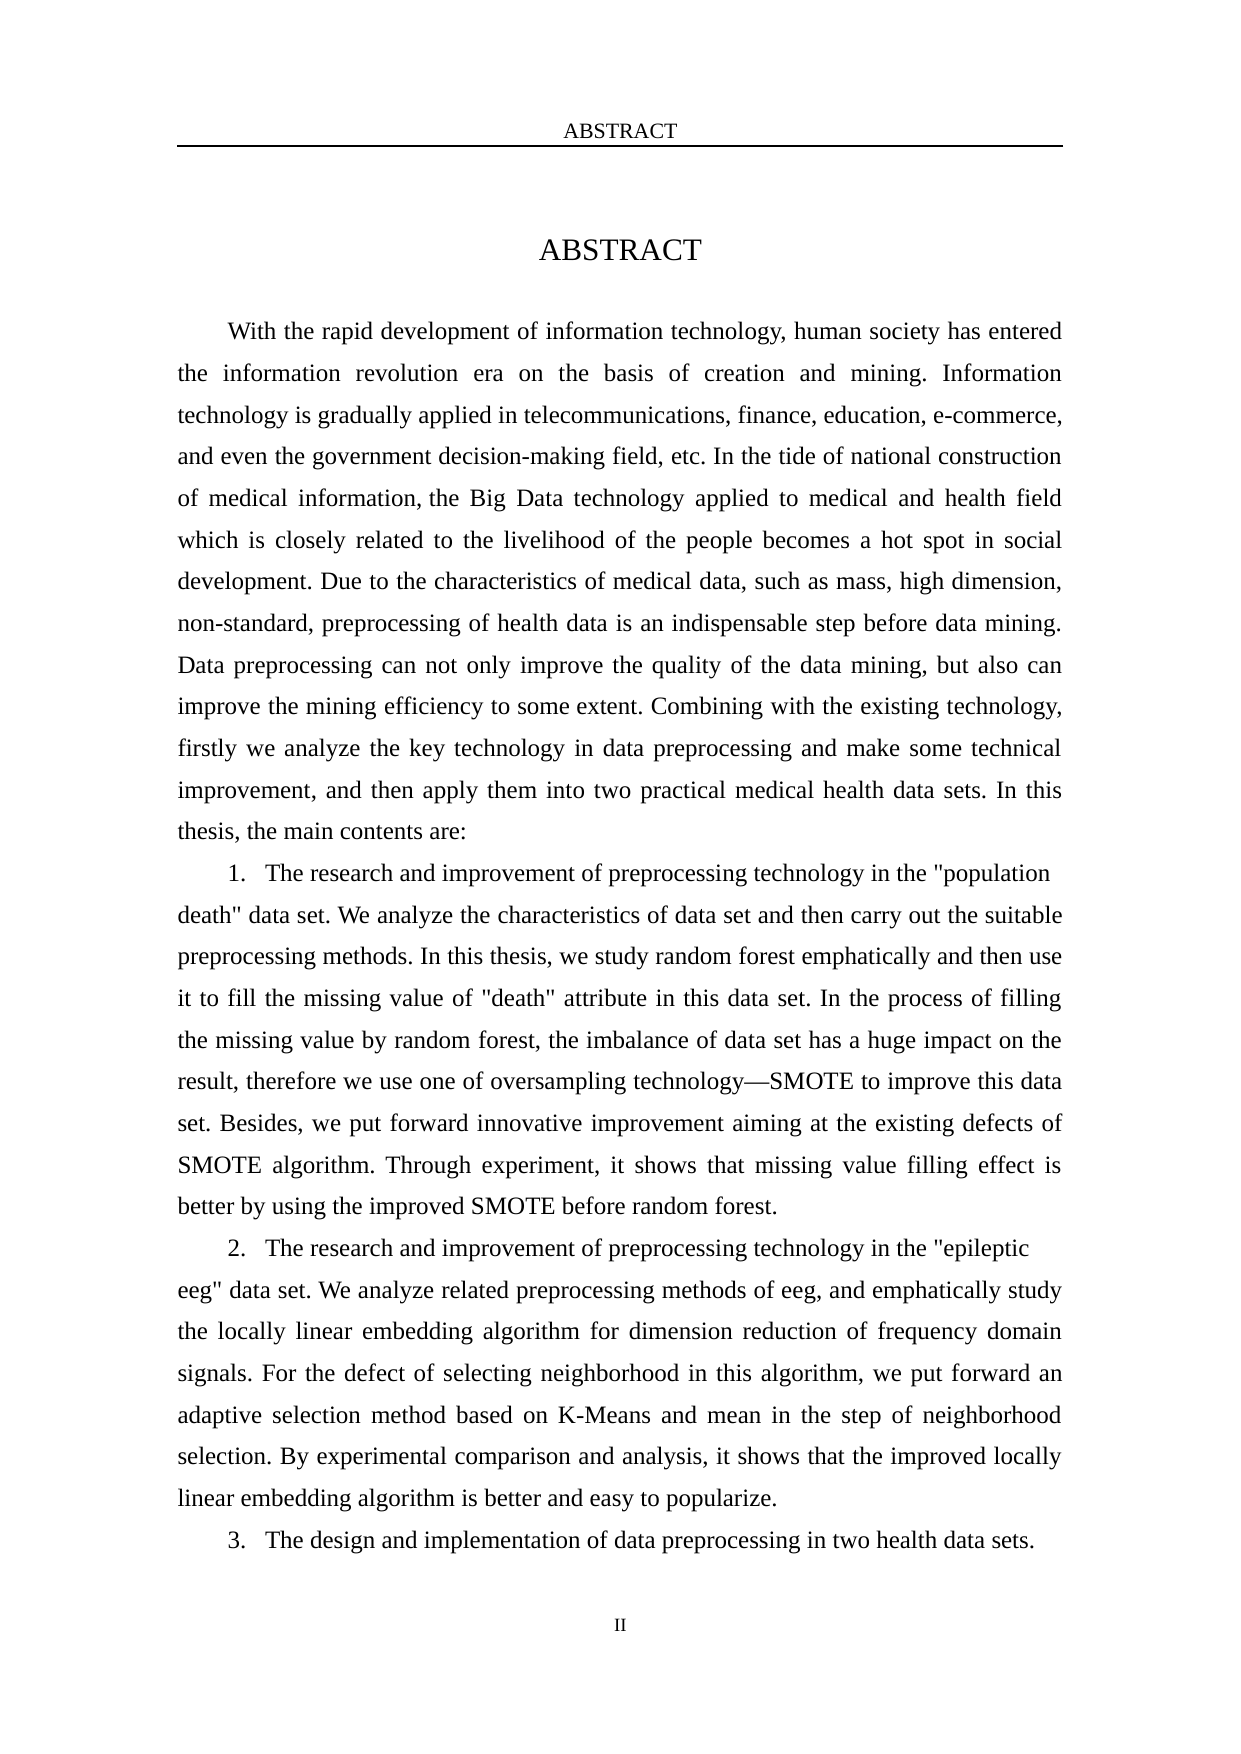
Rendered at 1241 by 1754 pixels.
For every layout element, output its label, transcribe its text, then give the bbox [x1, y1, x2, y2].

text death" data set. We analyze the characteristics of data set and then carry out the suitable preprocessing methods. In this thesis, we study random forest emphatically and then use it to fill the missing value of "death" attribute in this data set. In the process of filling the missing value by random forest, the imbalance of data set has a huge impact on the result, therefore we use one of oversampling technology—SMOTE to improve this data set. Besides, we put forward innovative improvement aiming at the existing defects of SMOTE algorithm. Through experiment, it shows that missing value filling effect is better by using the improved SMOTE before random forest. [177, 890, 1063, 1223]
list The design and implementation of data preprocessing in two health data sets. [227, 1515, 1063, 1556]
text eeg" data set. We analyze related preprocessing methods of eeg, and emphatically study the locally linear embedding algorithm for dimension reduction of frequency domain signals. For the defect of selecting neighborhood in this algorithm, we put forward an adaptive selection method based on K-Means and mean in the step of neighborhood selection. By experimental comparison and analysis, it shows that the improved locally linear embedding algorithm is better and easy to popularize. [177, 1265, 1063, 1515]
text ABSTRACT [177, 227, 1063, 269]
list The research and improvement of preprocessing technology in the "epileptic [227, 1223, 1063, 1265]
text With the rapid development of information technology, human society has entered the information revolution era on the basis of creation and mining. Information technology is gradually applied in telecommunications, finance, education, e-commerce, and even the government decision-making field, etc. In the tide of national construction of medical information, the Big Data technology applied to medical and health field which is closely related to the livelihood of the people becomes a hot spot in social development. Due to the characteristics of medical data, such as mass, high dimension, non-standard, preprocessing of health data is an indispensable step before data mining. Data preprocessing can not only improve the quality of the data mining, but also can improve the mining efficiency to some extent. Combining with the existing technology, firstly we analyze the key technology in data preprocessing and make some technical improvement, and then apply them into two practical medical health data sets. In this thesis, the main contents are: [177, 306, 1063, 848]
list The research and improvement of preprocessing technology in the "population [227, 848, 1063, 890]
